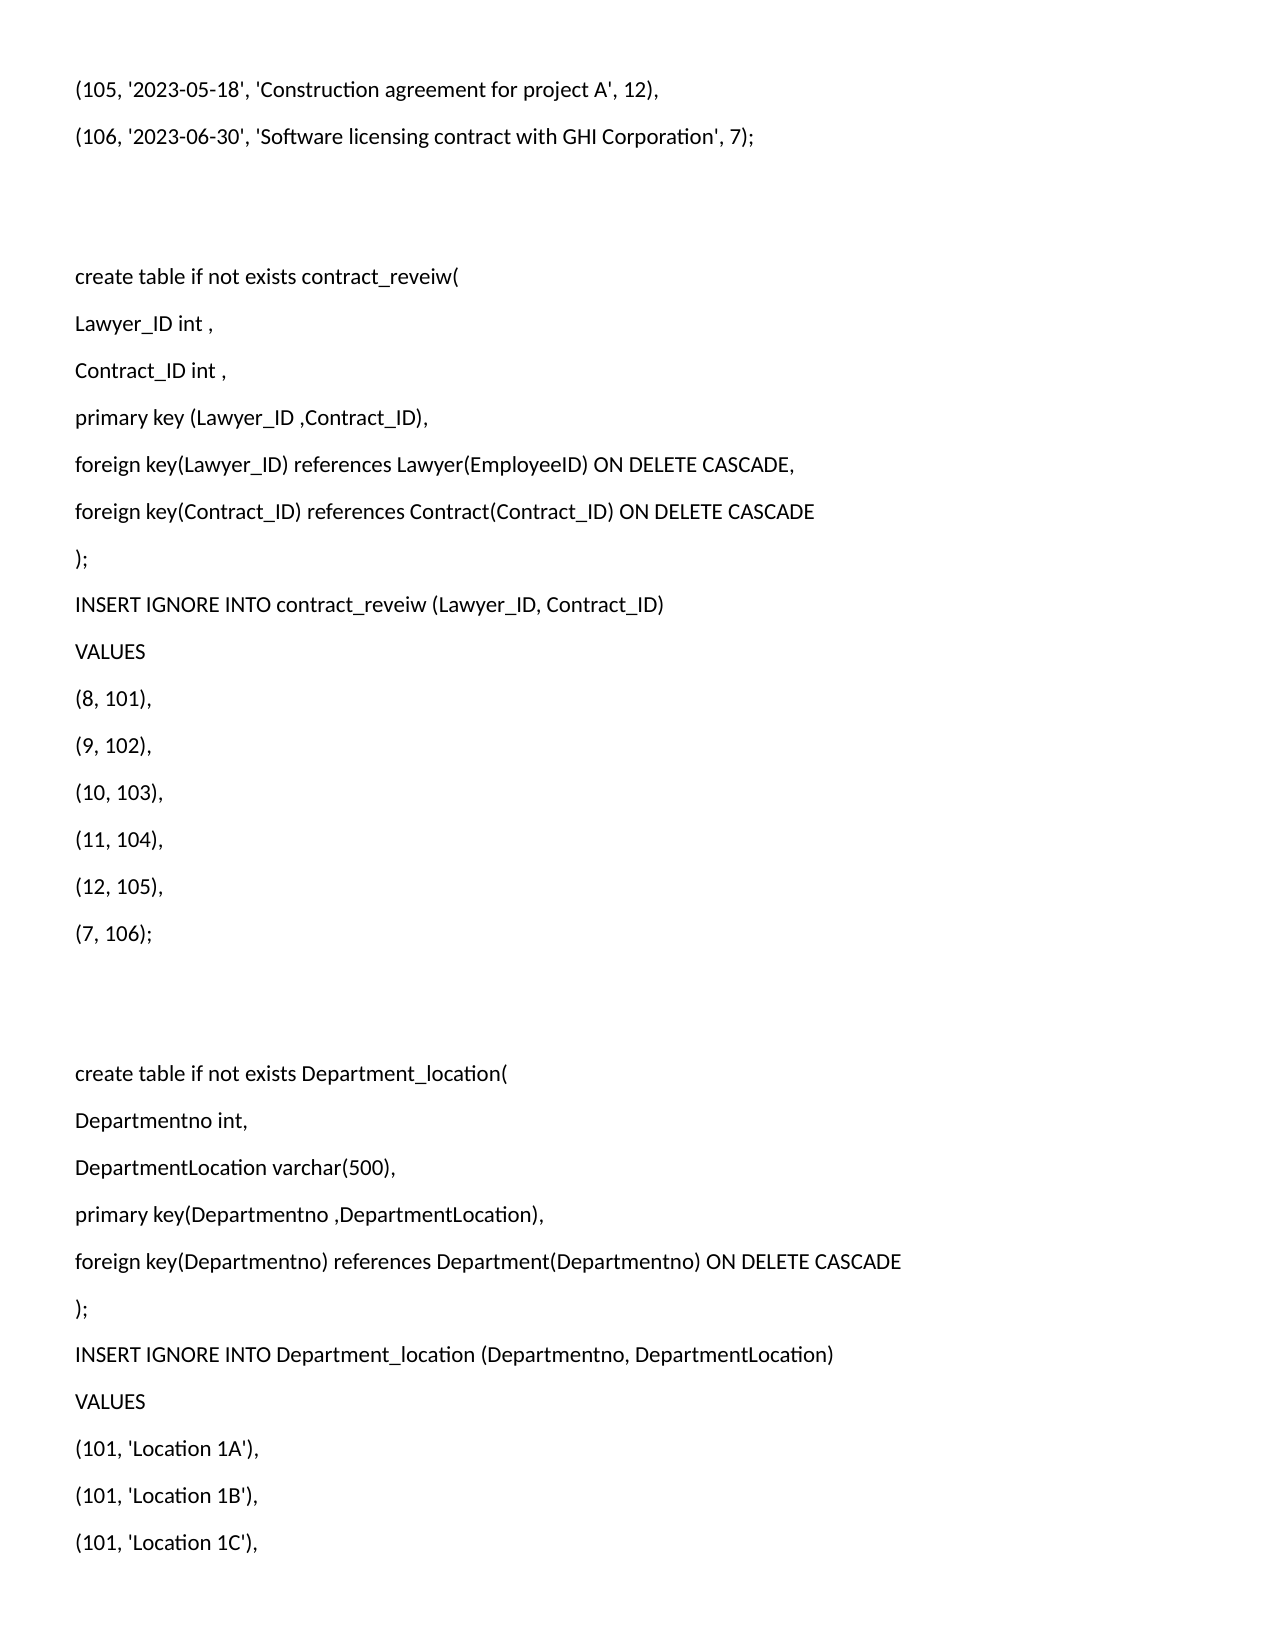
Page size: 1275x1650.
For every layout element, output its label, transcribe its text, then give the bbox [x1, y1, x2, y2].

text Lawyer_ID int , [75, 309, 1200, 337]
text foreign key(Lawyer_ID) references Lawyer(EmployeeID) ON DELETE CASCADE, [75, 450, 1200, 478]
text (11, 104), [75, 825, 1200, 853]
text VALUES [75, 1387, 1200, 1416]
text (7, 106); [75, 919, 1200, 947]
text create table if not exists Department_location( [75, 1059, 1200, 1087]
text ); [75, 1294, 1200, 1322]
text primary key(Departmentno ,DepartmentLocation), [75, 1200, 1200, 1228]
text (101, 'Location 1B'), [75, 1481, 1200, 1509]
text ); [75, 544, 1200, 572]
text create table if not exists contract_reveiw( [75, 262, 1200, 291]
text (101, 'Location 1C'), [75, 1528, 1200, 1556]
text (12, 105), [75, 872, 1200, 900]
text (8, 101), [75, 684, 1200, 712]
text primary key (Lawyer_ID ,Contract_ID), [75, 403, 1200, 431]
text (105, '2023-05-18', 'Construction agreement for project A', 12), [75, 75, 1200, 103]
text DepartmentLocation varchar(500), [75, 1153, 1200, 1181]
text (106, '2023-06-30', 'Software licensing contract with GHI Corporation', 7); [75, 122, 1200, 150]
text foreign key(Contract_ID) references Contract(Contract_ID) ON DELETE CASCADE [75, 497, 1200, 525]
text (9, 102), [75, 731, 1200, 759]
text INSERT IGNORE INTO Department_location (Departmentno, DepartmentLocation) [75, 1341, 1200, 1369]
text Departmentno int, [75, 1106, 1200, 1134]
text Contract_ID int , [75, 356, 1200, 384]
text (10, 103), [75, 778, 1200, 806]
text VALUES [75, 637, 1200, 666]
text (101, 'Location 1A'), [75, 1434, 1200, 1462]
text foreign key(Departmentno) references Department(Departmentno) ON DELETE CASCADE [75, 1247, 1200, 1275]
text INSERT IGNORE INTO contract_reveiw (Lawyer_ID, Contract_ID) [75, 591, 1200, 619]
